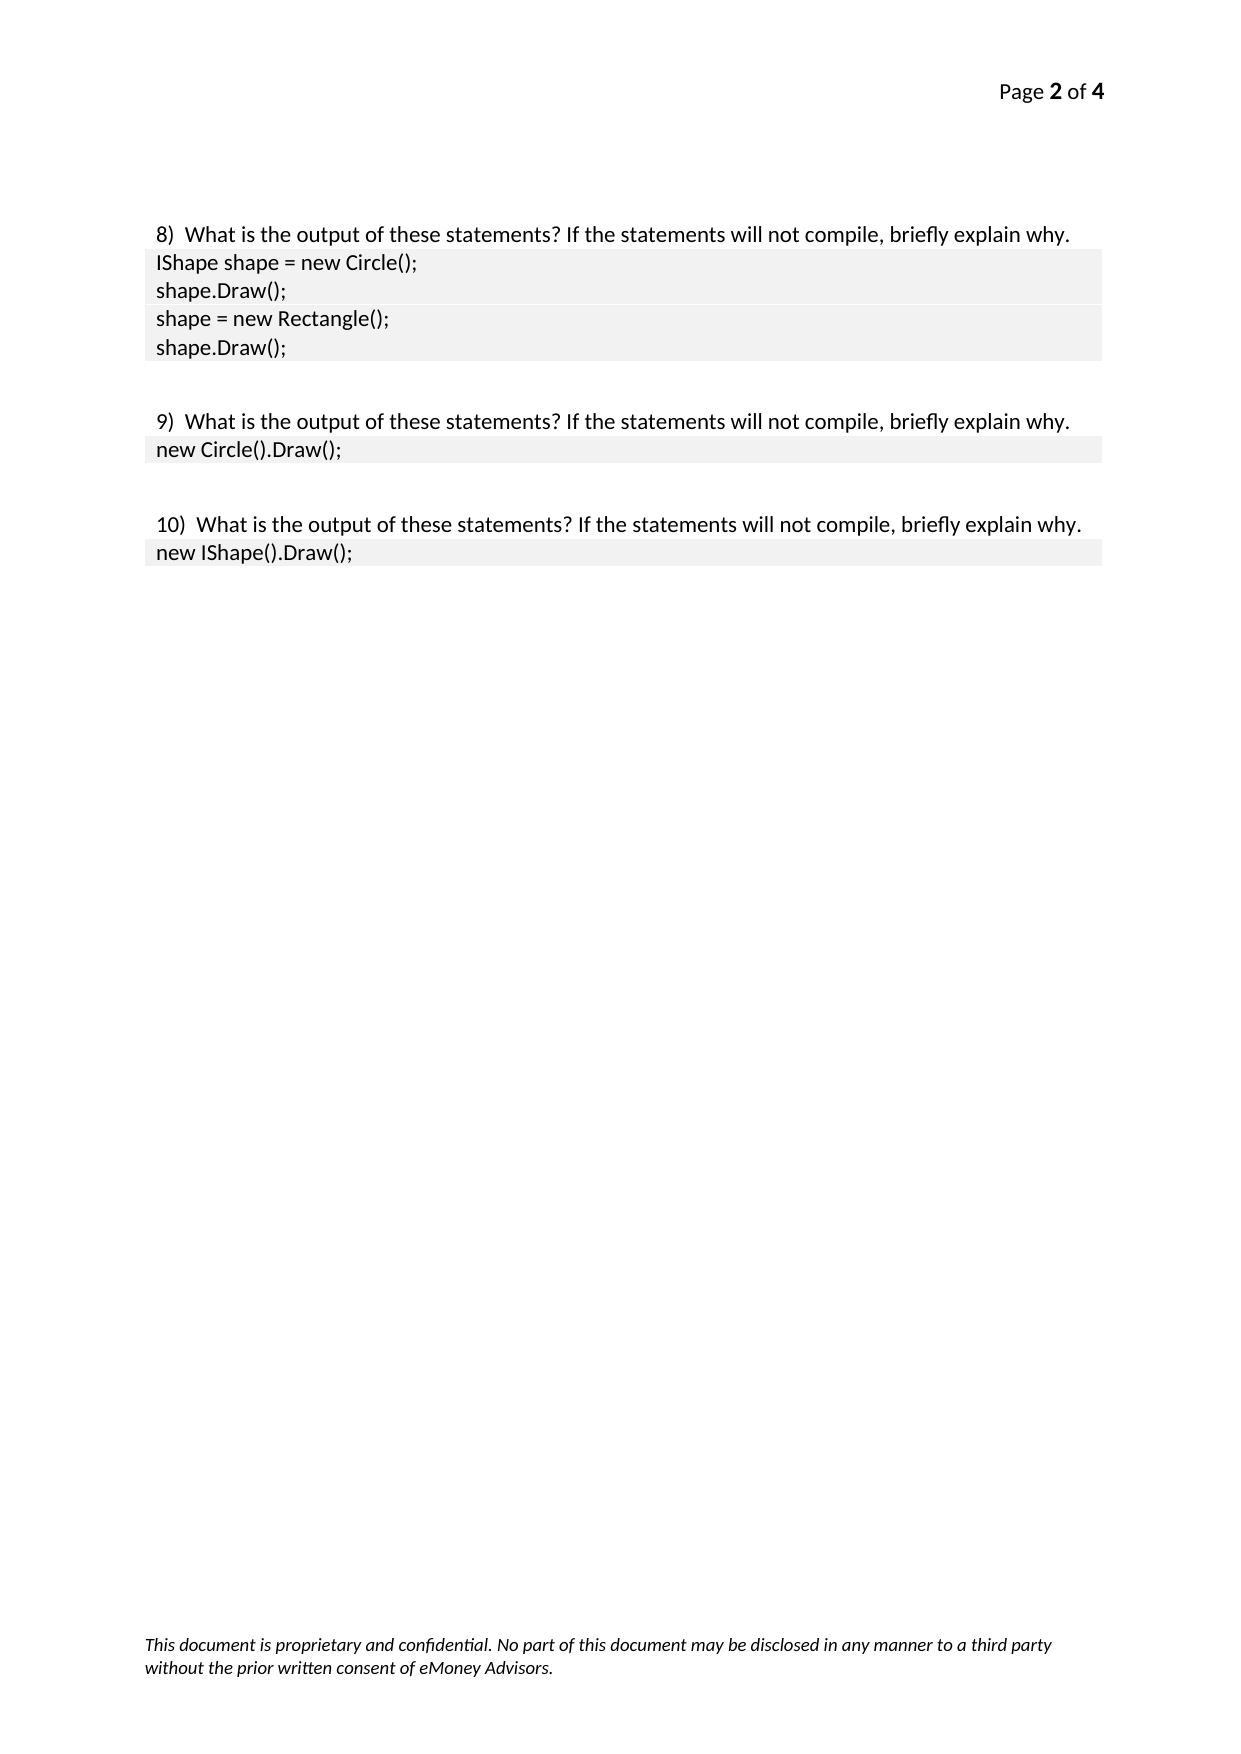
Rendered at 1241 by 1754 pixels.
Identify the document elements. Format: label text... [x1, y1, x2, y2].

table_header 9) What is the output of these statements? If the statements will not compile, briefly explain why. [145, 408, 1102, 436]
table_cell shape.Draw(); [145, 333, 1102, 361]
table_cell shape.Draw(); [145, 277, 1102, 304]
table_cell shape = new Rectangle(); [145, 305, 1102, 333]
table_header 8) What is the output of these statements? If the statements will not compile, briefly explain why. [145, 221, 1102, 248]
table_header 10) What is the output of these statements? If the statements will not compile, briefly explain why. [145, 510, 1102, 538]
table_cell new Circle().Draw(); [145, 436, 1102, 463]
table_cell new IShape().Draw(); [145, 539, 1102, 566]
table_cell IShape shape = new Circle(); [145, 249, 1102, 277]
